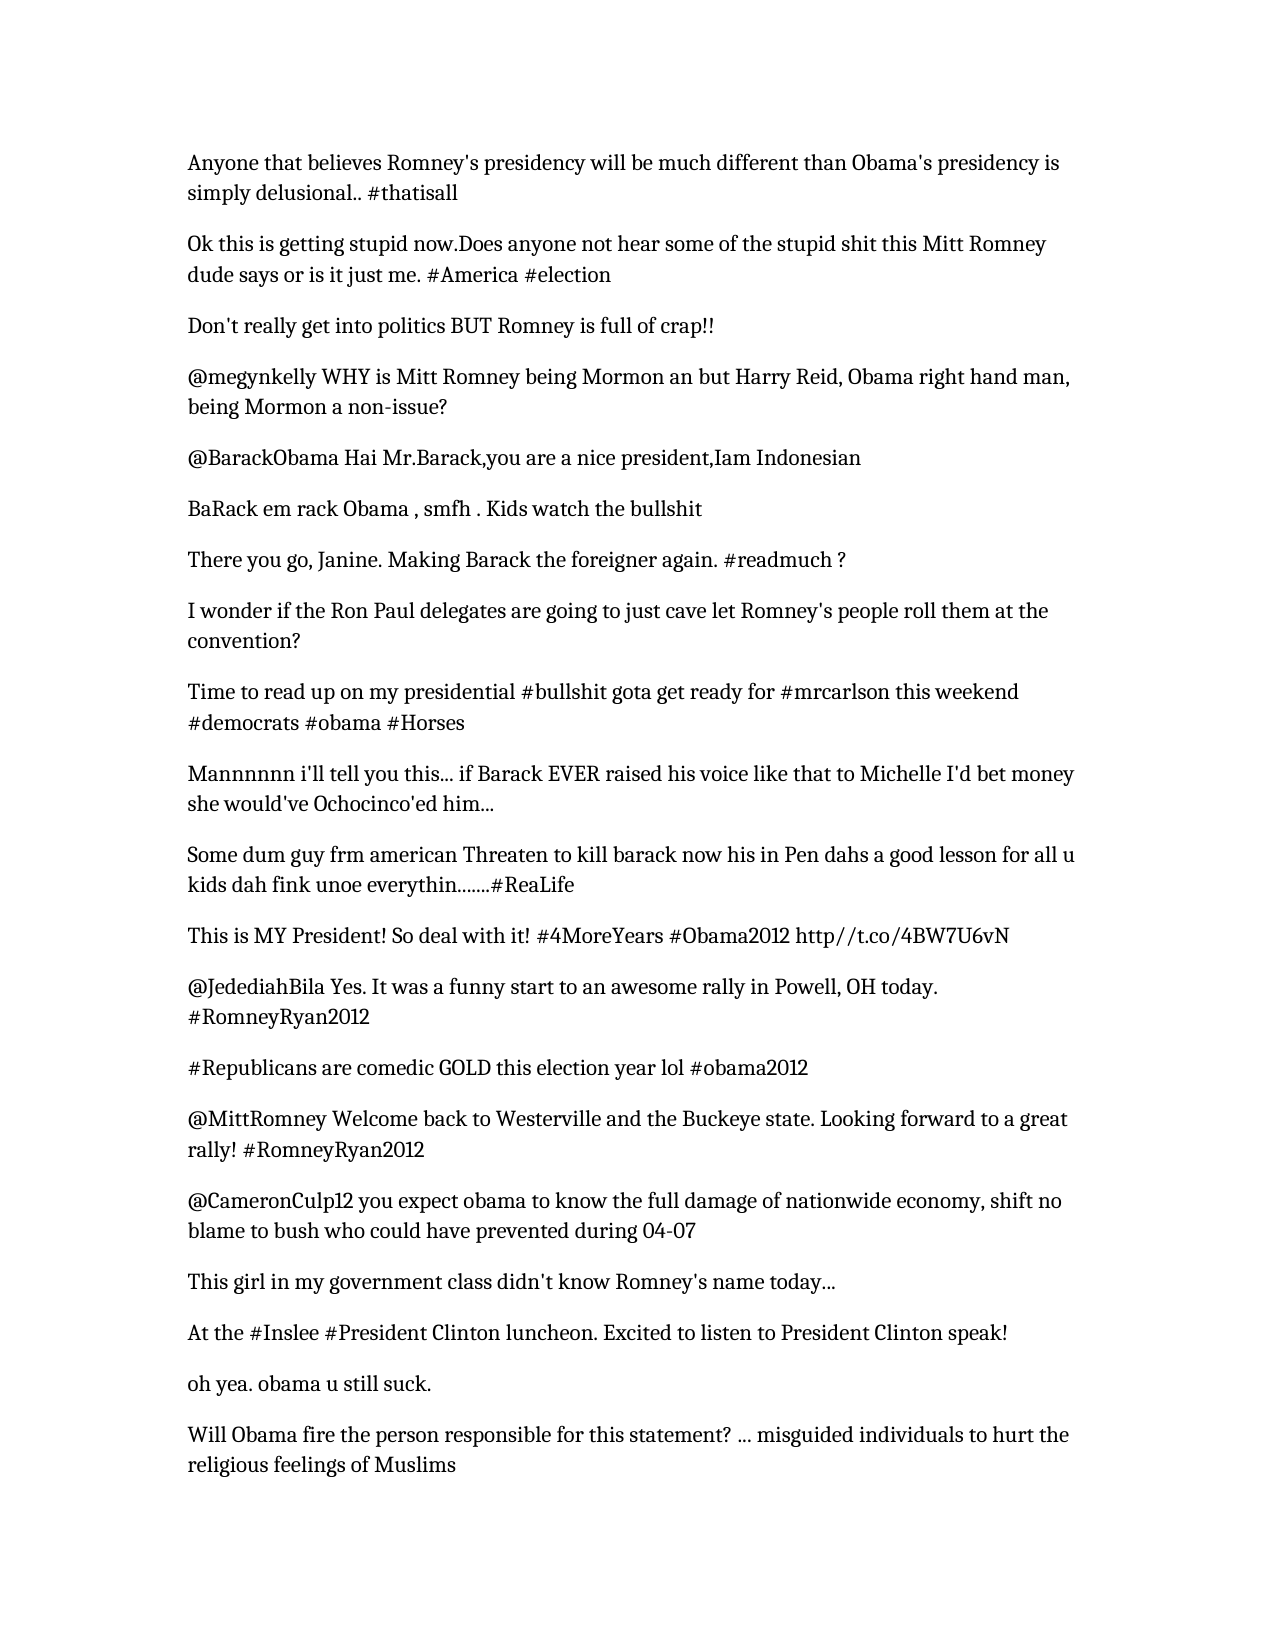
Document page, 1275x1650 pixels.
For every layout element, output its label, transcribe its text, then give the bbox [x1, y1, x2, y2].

text This is MY President! So deal with it! #4MoreYears #Obama2012 http//t.co/4BW7U6vN [187, 923, 1087, 949]
text @MittRomney Welcome back to Westerville and the Buckeye state. Looking forward to a great rally! #RomneyRyan2012 [187, 1106, 1087, 1163]
text Anyone that believes Romney's presidency will be much different than Obama's presidency is simply delusional.. #thatisall [187, 150, 1087, 207]
text @megynkelly WHY is Mitt Romney being Mormon an but Harry Reid, Obama right hand man, being Mormon a non-issue? [187, 363, 1087, 420]
text #Republicans are comedic GOLD this election year lol #obama2012 [187, 1055, 1087, 1082]
text There you go, Janine. Making Barack the foreigner again. #readmuch ? [187, 547, 1087, 573]
text At the #Inslee #President Clinton luncheon. Excited to listen to President Clinton speak! [187, 1320, 1087, 1346]
text Time to read up on my presidential #bullshit gota get ready for #mrcarlson this weekend #democrats #obama #Horses [187, 679, 1087, 736]
text Ok this is getting stupid now.Does anyone not hear some of the stupid shit this Mitt Romney dude says or is it just me. #America #election [187, 231, 1087, 288]
text Mannnnnn i'll tell you this... if Barack EVER raised his voice like that to Michelle I'd bet money she would've Ochocinco'ed him... [187, 760, 1087, 817]
text This girl in my government class didn't know Romney's name today... [187, 1269, 1087, 1295]
text @CameronCulp12 you expect obama to know the full damage of nationwide economy, shift no blame to bush who could have prevented during 04-07 [187, 1187, 1087, 1244]
text oh yea. obama u still suck. [187, 1371, 1087, 1397]
text Some dum guy frm american Threaten to kill barack now his in Pen dahs a good lesson for all u kids dah fink unoe everythin.......#ReaLife [187, 842, 1087, 898]
text I wonder if the Ron Paul delegates are going to just cave let Romney's people roll them at the convention? [187, 598, 1087, 654]
text @BarackObama Hai Mr.Barack,you are a nice president,Iam Indonesian [187, 445, 1087, 471]
text Don't really get into politics BUT Romney is full of crap!! [187, 312, 1087, 339]
text BaRack em rack Obama , smfh . Kids watch the bullshit [187, 496, 1087, 522]
text @JedediahBila Yes. It was a funny start to an awesome rally in Powell, OH today. #RomneyRyan2012 [187, 974, 1087, 1031]
text Will Obama fire the person responsible for this statement? ... misguided individuals to hurt the religious feelings of Muslims [187, 1422, 1087, 1478]
